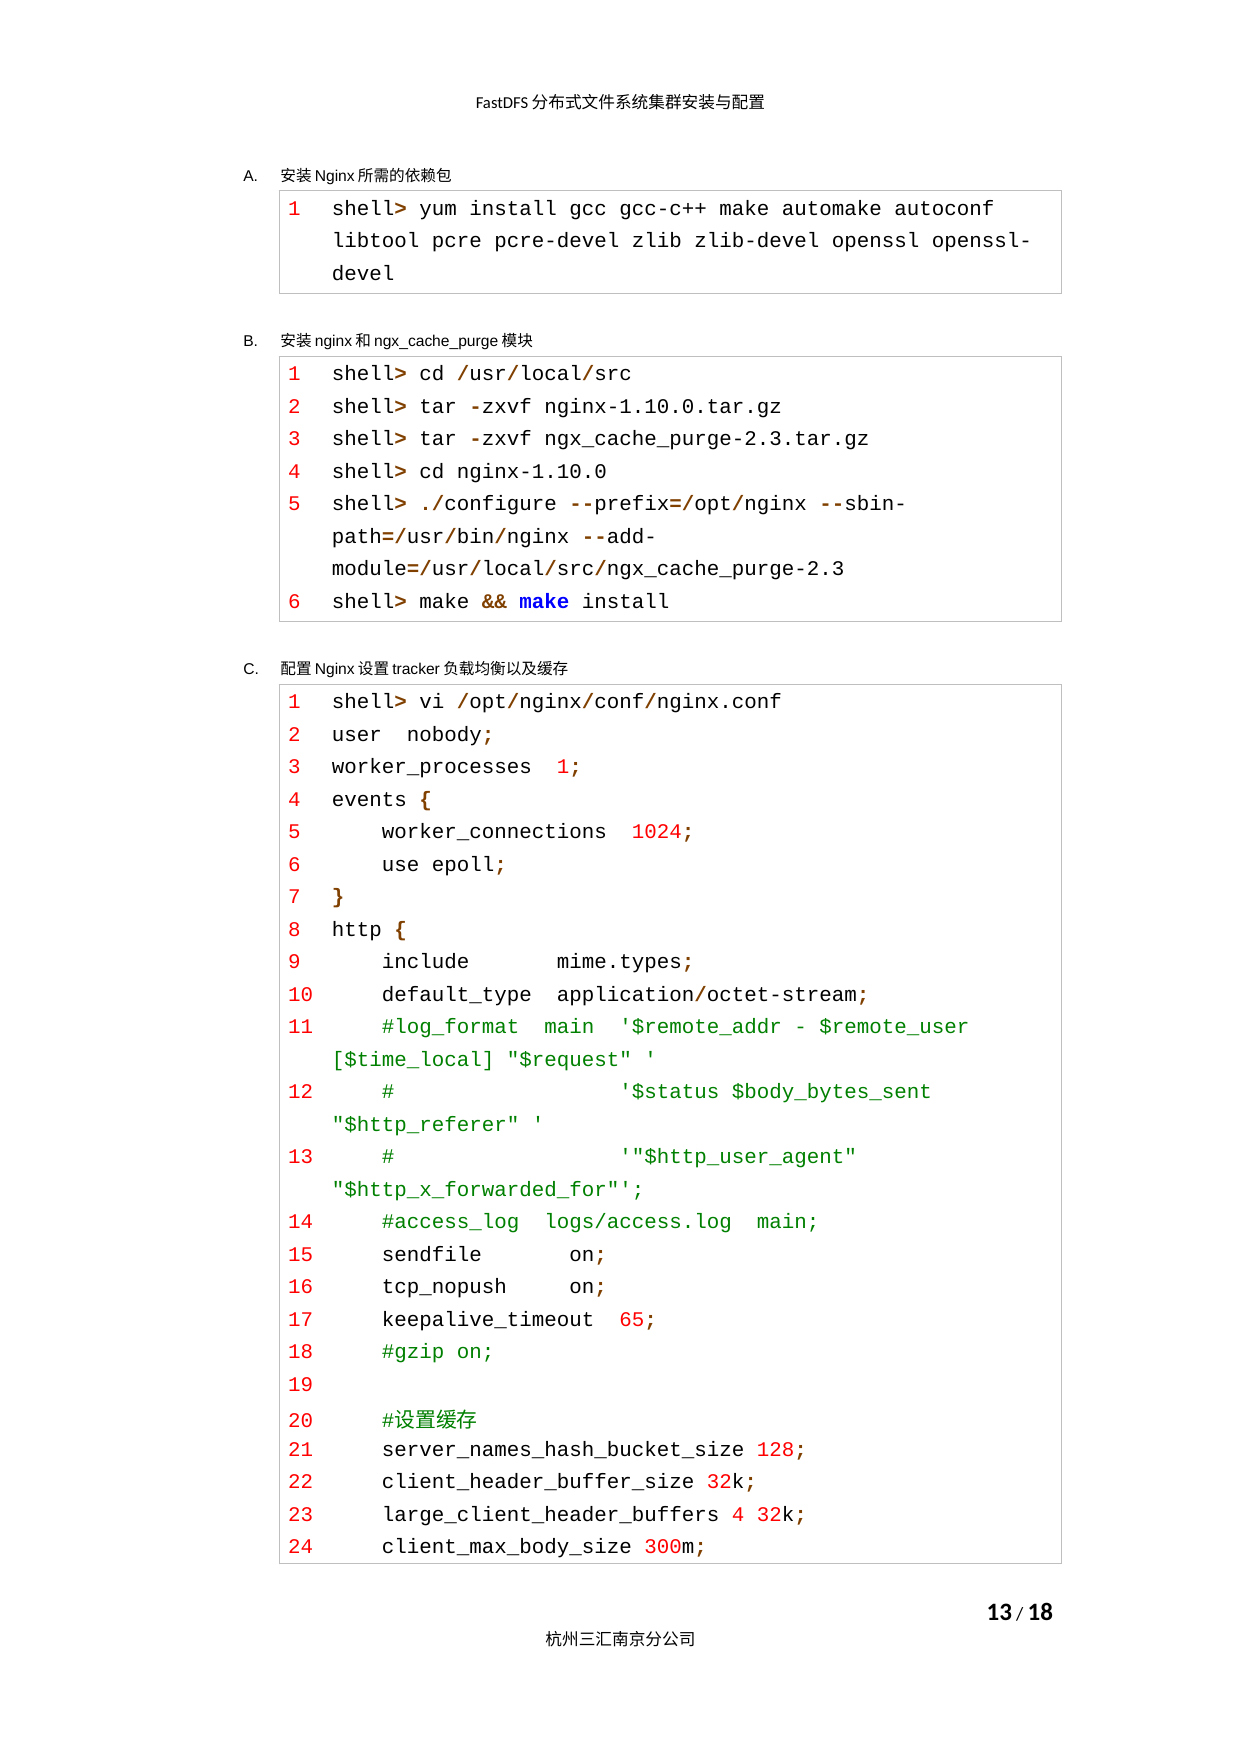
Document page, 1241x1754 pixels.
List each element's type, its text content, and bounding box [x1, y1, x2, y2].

list # '"$http_user_agent" "$http_x_forwarded_for"'; [280, 1139, 1061, 1204]
list default_type application/octet-stream; [280, 976, 1061, 1009]
list #access_log logs/access.log main; [280, 1204, 1061, 1236]
list worker_processes 1; [280, 749, 1061, 781]
list 安装nginx和ngx_cache_purge模块 [243, 323, 1053, 356]
list #gzip on; [280, 1334, 1061, 1366]
list client_header_buffer_size 32k; [280, 1464, 1061, 1496]
list http { [280, 911, 1061, 944]
list shell> cd nginx-1.10.0 [280, 453, 1061, 486]
list worker_connections 1024; [280, 814, 1061, 846]
list 配置Nginx设置tracker负载均衡以及缓存 [243, 651, 1053, 684]
list tcp_nopush on; [280, 1269, 1061, 1301]
list user nobody; [280, 716, 1061, 749]
list events { [280, 781, 1061, 814]
list } [280, 879, 1061, 911]
list include mime.types; [280, 944, 1061, 976]
list #设置缓存 [280, 1399, 1061, 1431]
list 安装Nginx所需的依赖包 [243, 158, 1053, 190]
list shell> make && make install [280, 583, 1061, 621]
list shell> vi /opt/nginx/conf/nginx.conf [280, 685, 1061, 716]
list large_client_header_buffers 4 32k; [280, 1496, 1061, 1529]
list shell> yum install gcc gcc-c++ make automake autoconf libtool pcre pcre-devel zlib zlib-devel openssl openssl-devel [280, 191, 1061, 293]
list client_max_body_size 300m; [280, 1529, 1061, 1563]
list shell> tar -zxvf nginx-1.10.0.tar.gz [280, 388, 1061, 421]
list use epoll; [280, 846, 1061, 879]
list shell> cd /usr/local/src [280, 357, 1061, 388]
list keepalive_timeout 65; [280, 1301, 1061, 1334]
list shell> ./configure --prefix=/opt/nginx --sbin-path=/usr/bin/nginx --add-module=/usr/local/src/ngx_cache_purge-2.3 [280, 486, 1061, 583]
list server_names_hash_bucket_size 128; [280, 1431, 1061, 1464]
list #log_format main '$remote_addr - $remote_user [$time_local] "$request" ' [280, 1009, 1061, 1074]
list shell> tar -zxvf ngx_cache_purge-2.3.tar.gz [280, 421, 1061, 453]
list # '$status $body_bytes_sent "$http_referer" ' [280, 1074, 1061, 1139]
list sendfile on; [280, 1236, 1061, 1269]
